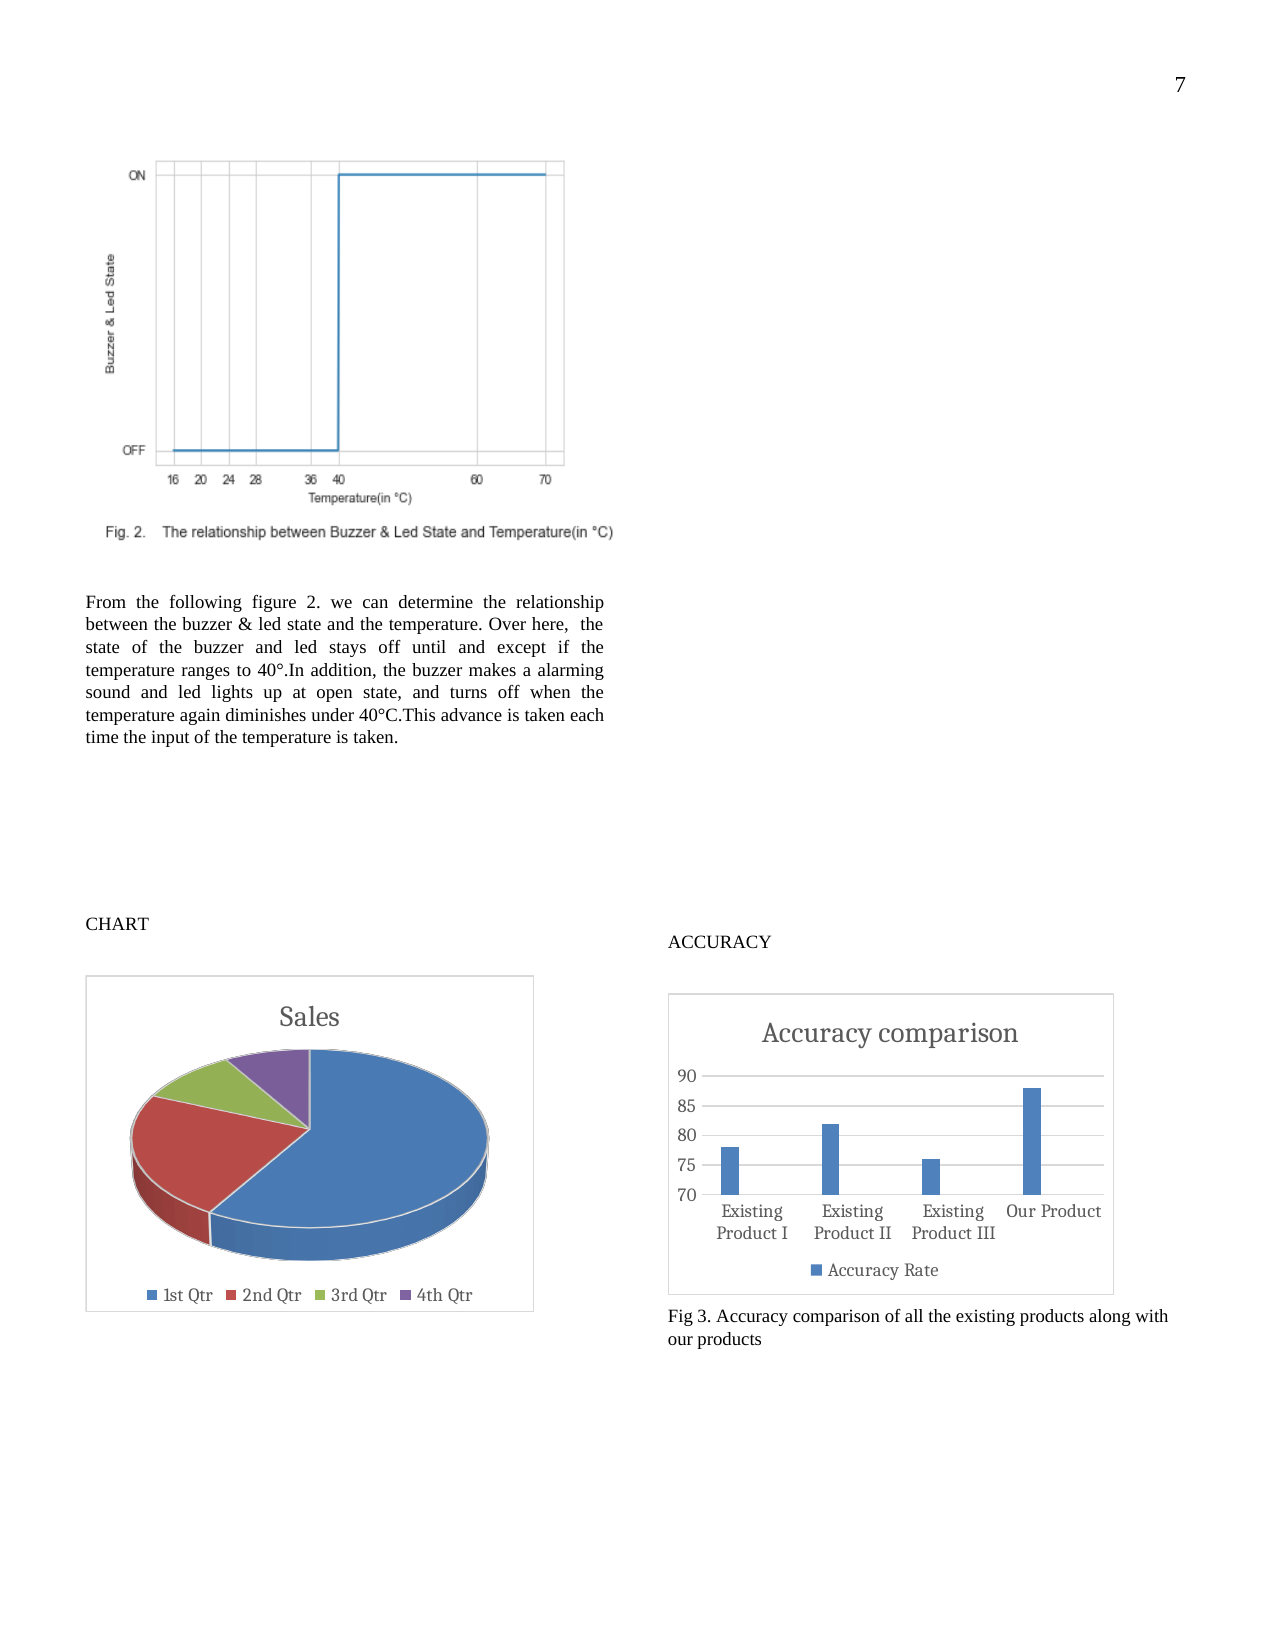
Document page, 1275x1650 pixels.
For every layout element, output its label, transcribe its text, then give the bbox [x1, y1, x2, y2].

text CHART [85, 913, 605, 935]
text ACCURACY [668, 931, 1187, 952]
picture [97, 152, 621, 550]
text Fig 3. Accuracy comparison of all the existing products along with our products [668, 1305, 1187, 1349]
text From the following figure 2. we can determine the relationship between the buzzer & led state and the temperature. Over here, the state of the buzzer and led stays off until and except if the temperature ranges to 40°.In addition, the buzzer makes a alarming sound and led lights up at open state, and turns off when the temperature again diminishes under 40°C.This advance is taken each time the input of the temperature is taken. [85, 591, 605, 748]
